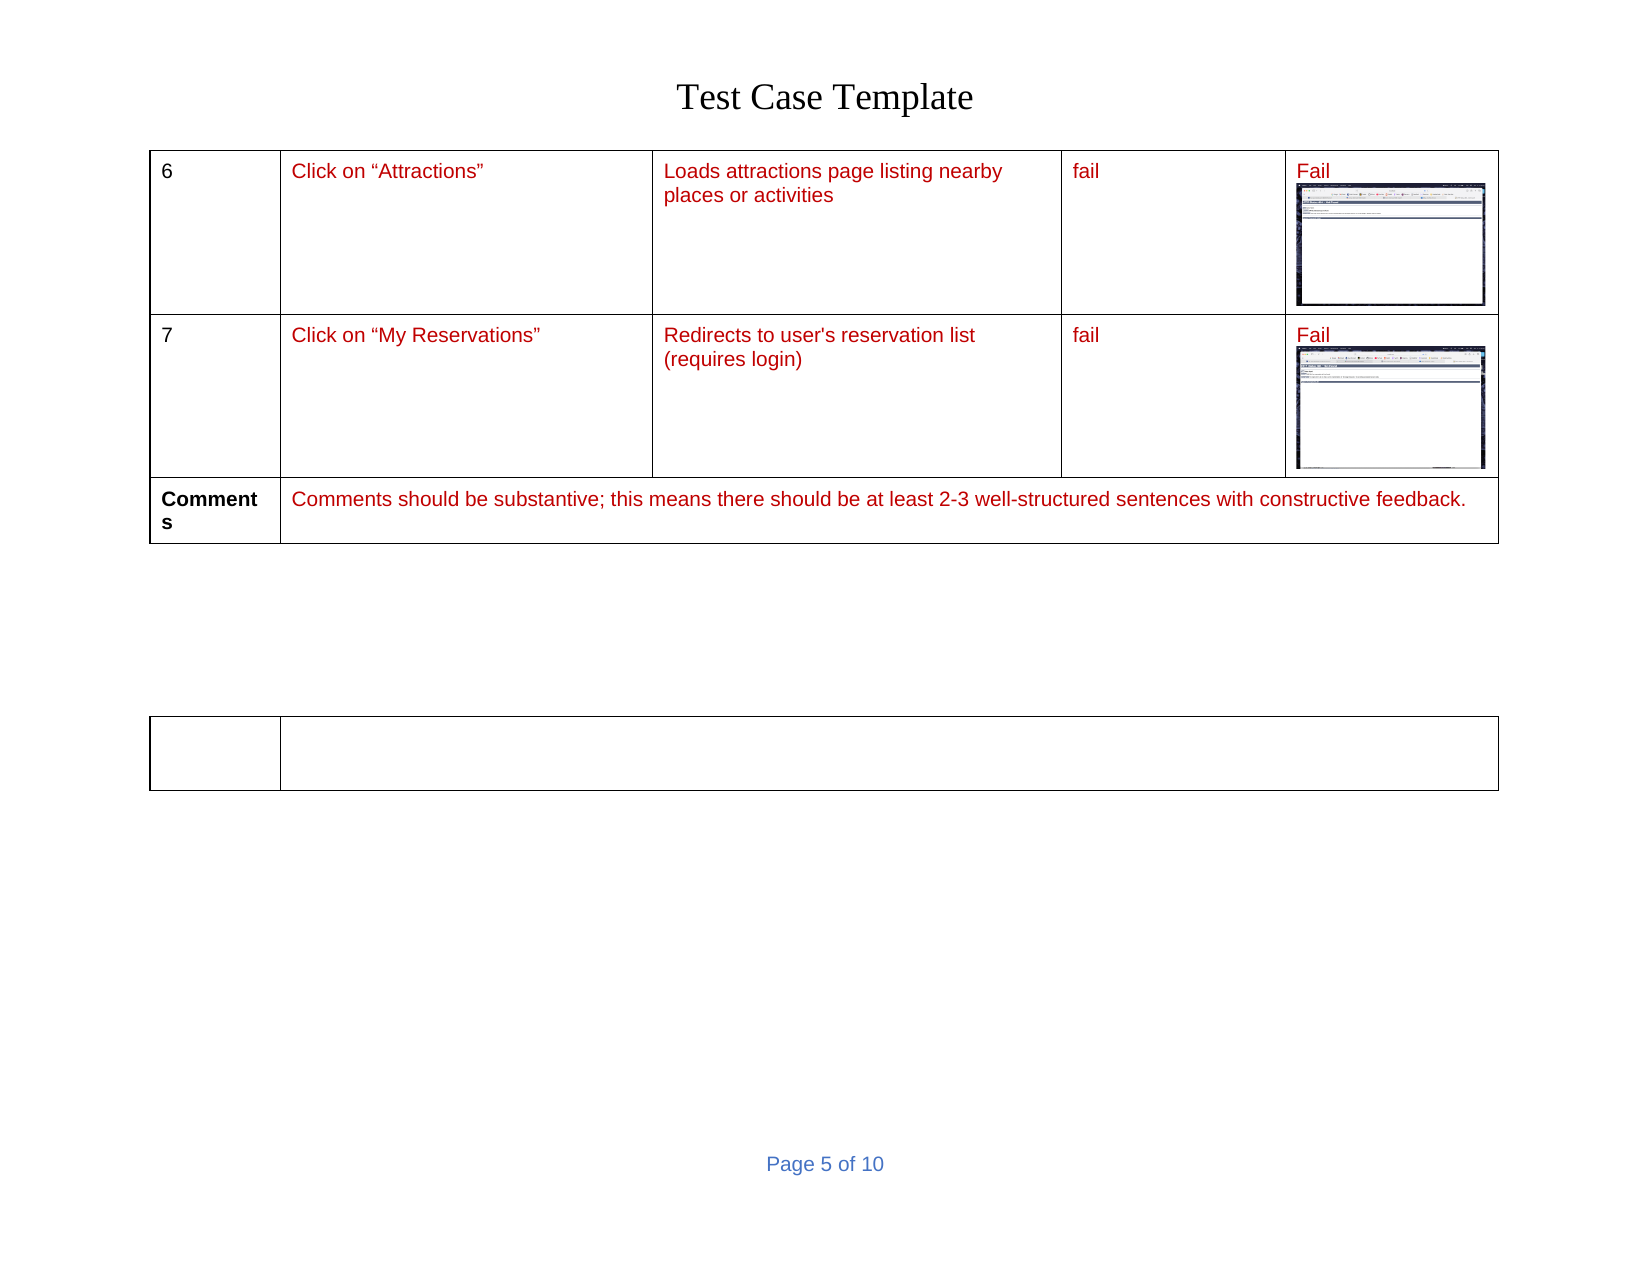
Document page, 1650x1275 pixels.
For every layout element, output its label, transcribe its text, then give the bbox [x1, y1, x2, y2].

table_cell Click on “My Reservations” [281, 315, 652, 477]
table_header [151, 717, 280, 790]
table_cell Redirects to user's reservation list (requires login) [653, 315, 1061, 477]
picture [1296, 183, 1486, 306]
table_cell Click on “Attractions” [281, 151, 652, 313]
table_cell Fail [1286, 151, 1498, 313]
picture [1296, 346, 1486, 469]
table_cell fail [1062, 315, 1285, 477]
table_cell Loads attractions page listing nearby places or activities [653, 151, 1061, 313]
table_cell Fail [1286, 315, 1498, 477]
table_cell Comments [151, 478, 280, 543]
table_cell 7 [151, 315, 280, 477]
table_cell 6 [151, 151, 280, 313]
table_header [281, 717, 1498, 790]
table_cell Comments should be substantive; this means there should be at least 2-3 well-structured sentences with constructive feedback. [281, 478, 1498, 543]
table_cell fail [1062, 151, 1285, 313]
